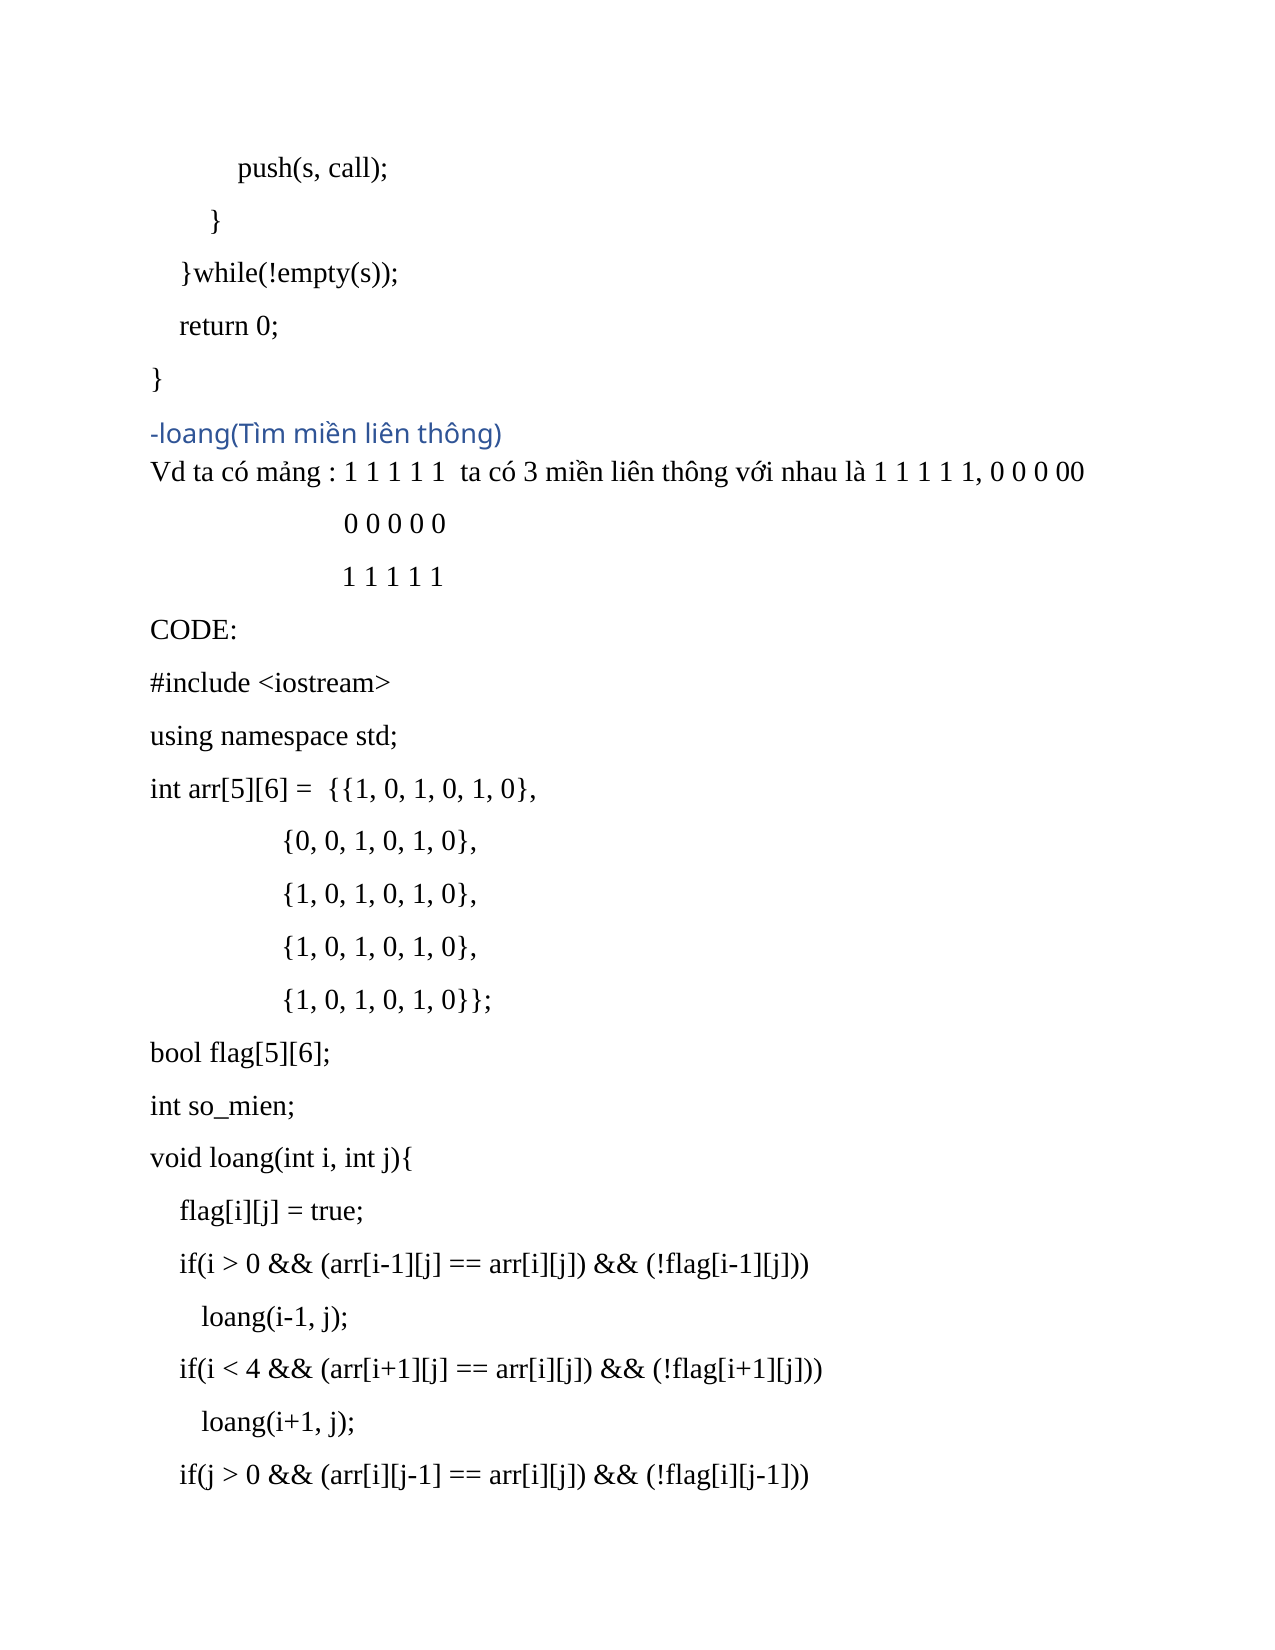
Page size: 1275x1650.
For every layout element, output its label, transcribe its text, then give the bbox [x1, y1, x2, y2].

text CODE: [150, 612, 1125, 646]
text push(s, call); [150, 150, 1125, 183]
text {0, 0, 1, 0, 1, 0}, [150, 823, 1125, 857]
text using namespace std; [150, 718, 1125, 751]
text {1, 0, 1, 0, 1, 0}}; [150, 982, 1125, 1016]
text #include <iostream> [150, 665, 1125, 699]
text if(i < 4 && (arr[i+1][j] == arr[i][j]) && (!flag[i+1][j])) [150, 1352, 1125, 1385]
text loang(i+1, j); [150, 1404, 1125, 1438]
text 0 0 0 0 0 [150, 507, 1125, 540]
text void loang(int i, int j){ [150, 1140, 1125, 1174]
text loang(i-1, j); [150, 1299, 1125, 1332]
text {1, 0, 1, 0, 1, 0}, [150, 876, 1125, 910]
text if(j > 0 && (arr[i][j-1] == arr[i][j]) && (!flag[i][j-1])) [150, 1457, 1125, 1491]
text flag[i][j] = true; [150, 1193, 1125, 1227]
text }while(!empty(s)); [150, 256, 1125, 289]
text Vd ta có mảng : 1 1 1 1 1 ta có 3 miền liên thông với nhau là 1 1 1 1 1, 0 0 0 00 [150, 454, 1125, 487]
subtitle -loang(Tìm miền liên thông) [150, 414, 1125, 451]
text 1 1 1 1 1 [150, 559, 1125, 593]
text } [150, 203, 1125, 236]
text int so_mien; [150, 1088, 1125, 1121]
text if(i > 0 && (arr[i-1][j] == arr[i][j]) && (!flag[i-1][j])) [150, 1246, 1125, 1279]
text int arr[5][6] = {{1, 0, 1, 0, 1, 0}, [150, 771, 1125, 804]
text bool flag[5][6]; [150, 1035, 1125, 1068]
text } [150, 361, 1125, 395]
text return 0; [150, 308, 1125, 342]
text {1, 0, 1, 0, 1, 0}, [150, 929, 1125, 963]
